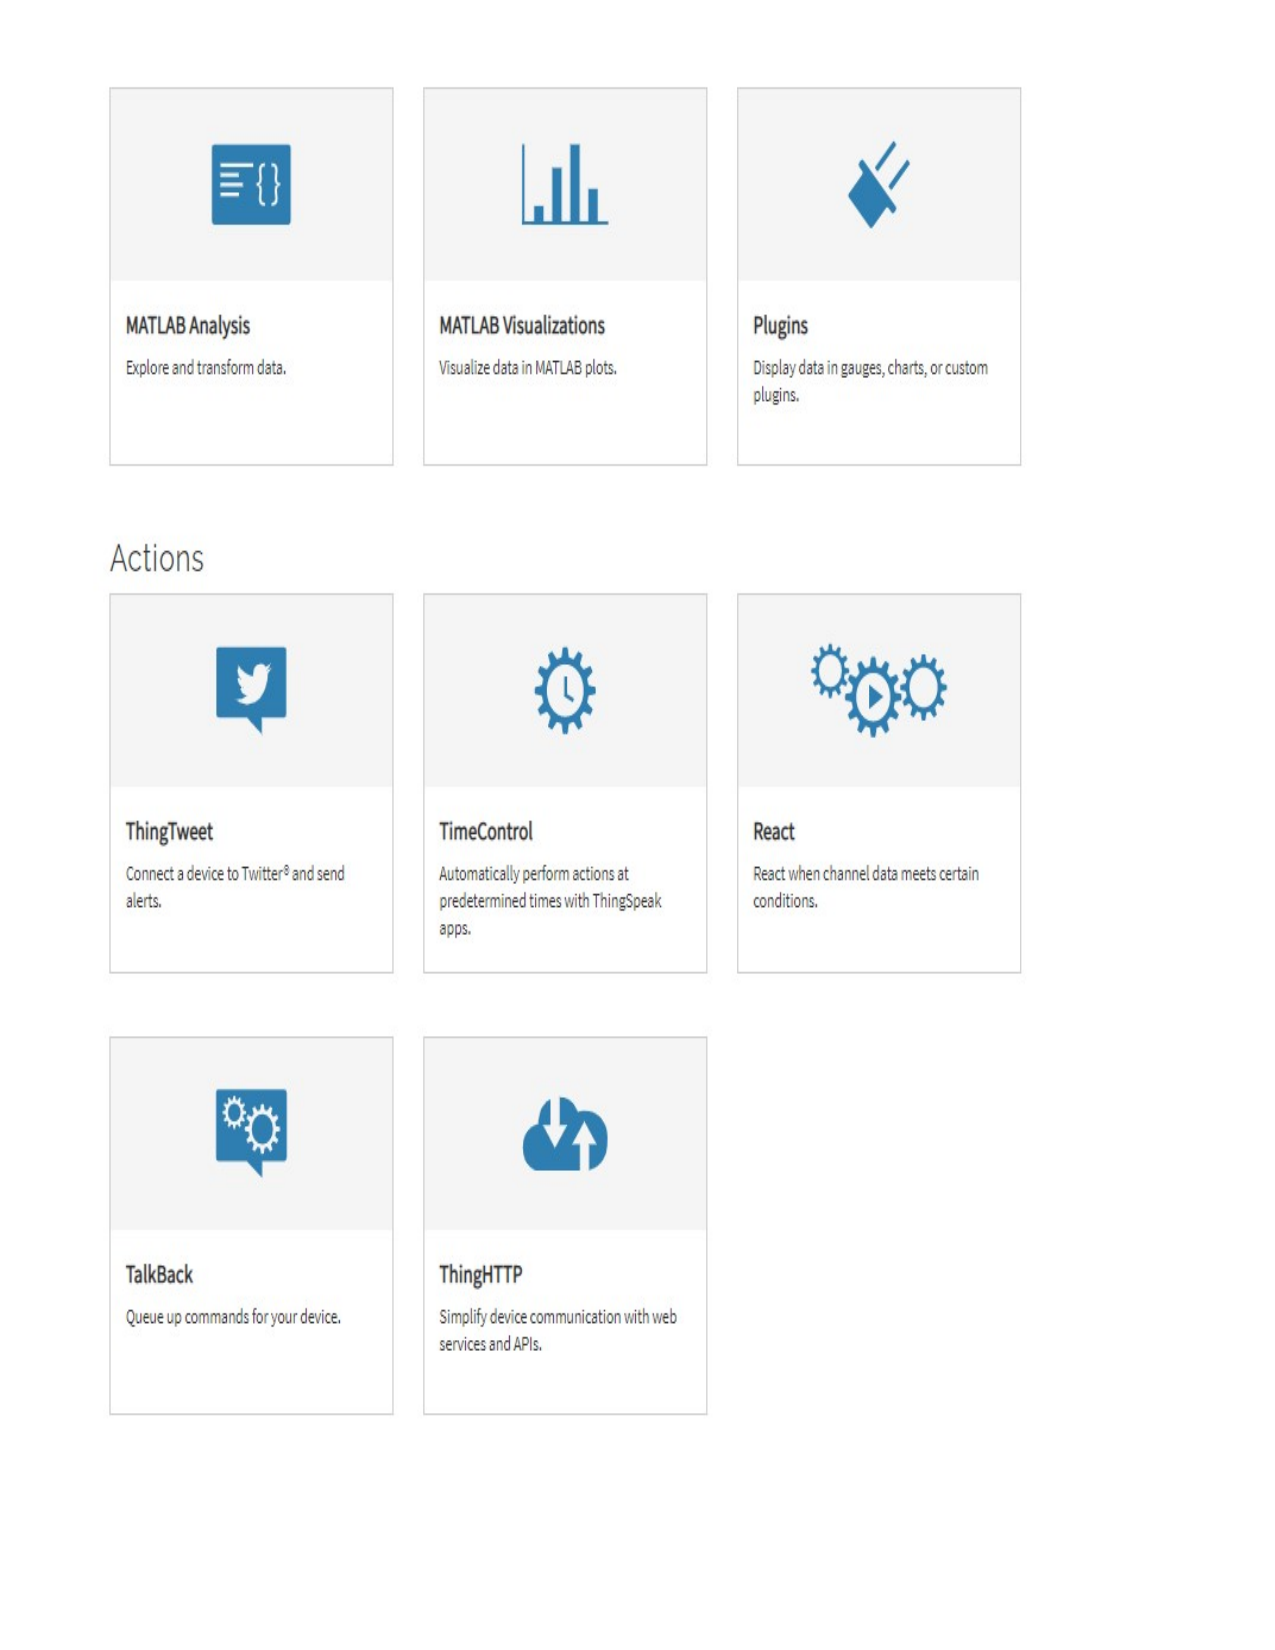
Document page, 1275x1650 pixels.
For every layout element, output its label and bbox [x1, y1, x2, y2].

picture [75, 75, 1063, 1429]
